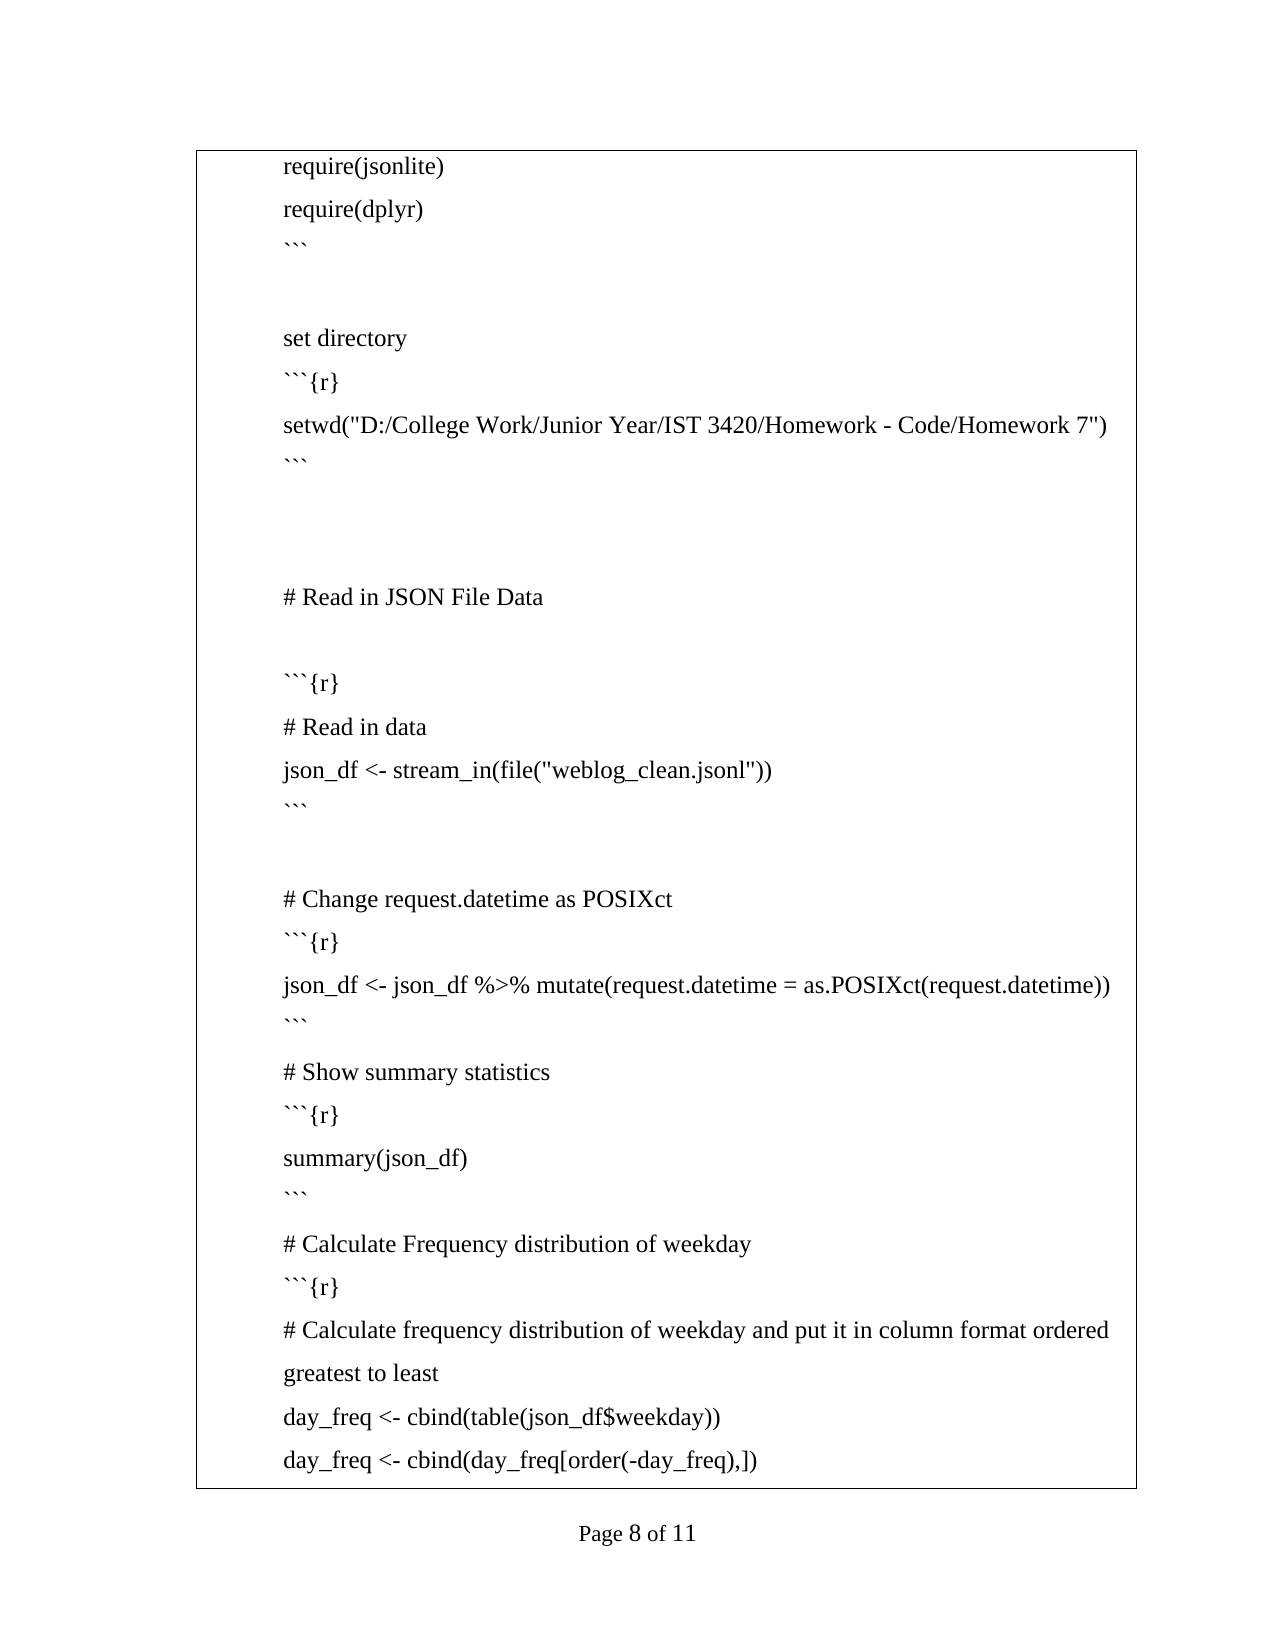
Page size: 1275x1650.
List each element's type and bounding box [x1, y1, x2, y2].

table_header [197, 151, 1136, 1488]
